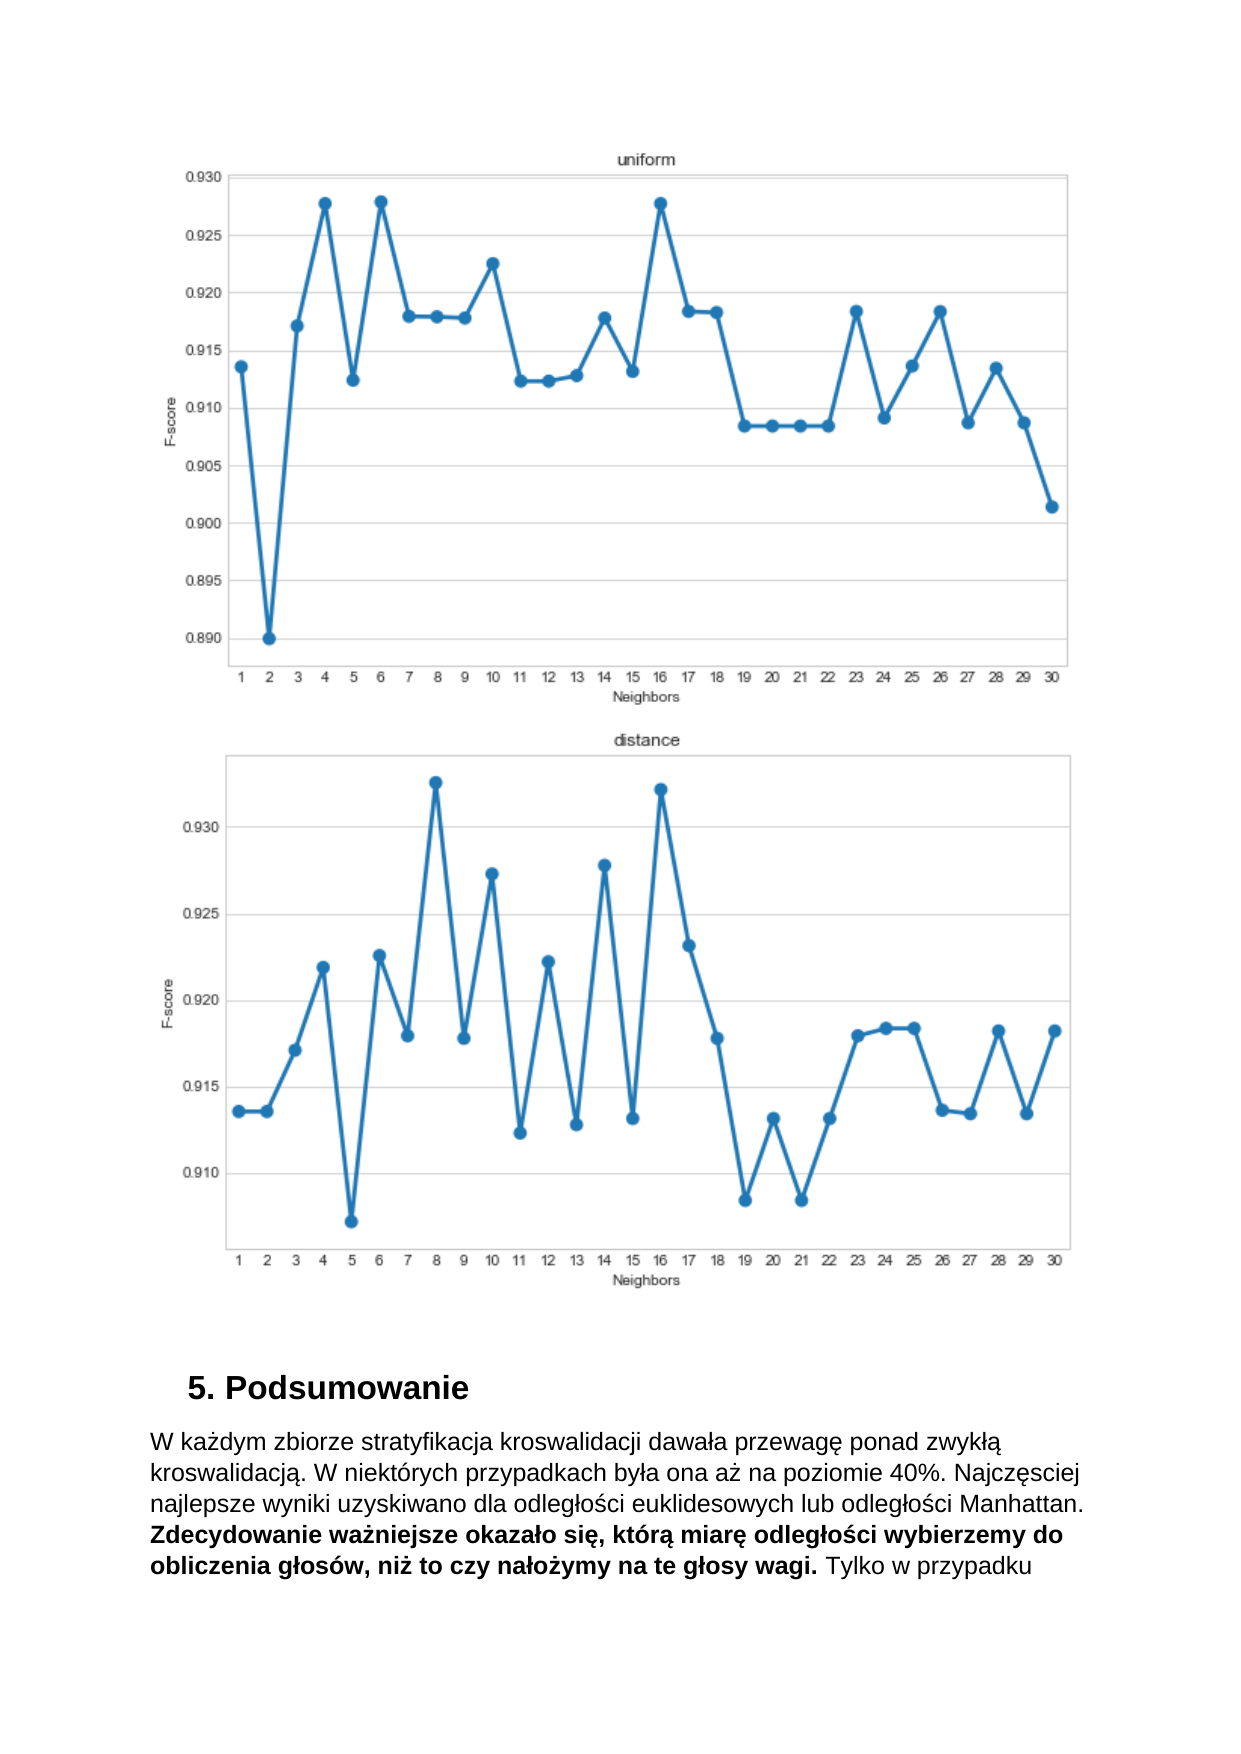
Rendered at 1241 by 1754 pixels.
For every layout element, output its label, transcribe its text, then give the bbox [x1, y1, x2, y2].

picture [150, 732, 1091, 1302]
list Podsumowanie [187, 1368, 1090, 1407]
picture [150, 150, 1091, 714]
